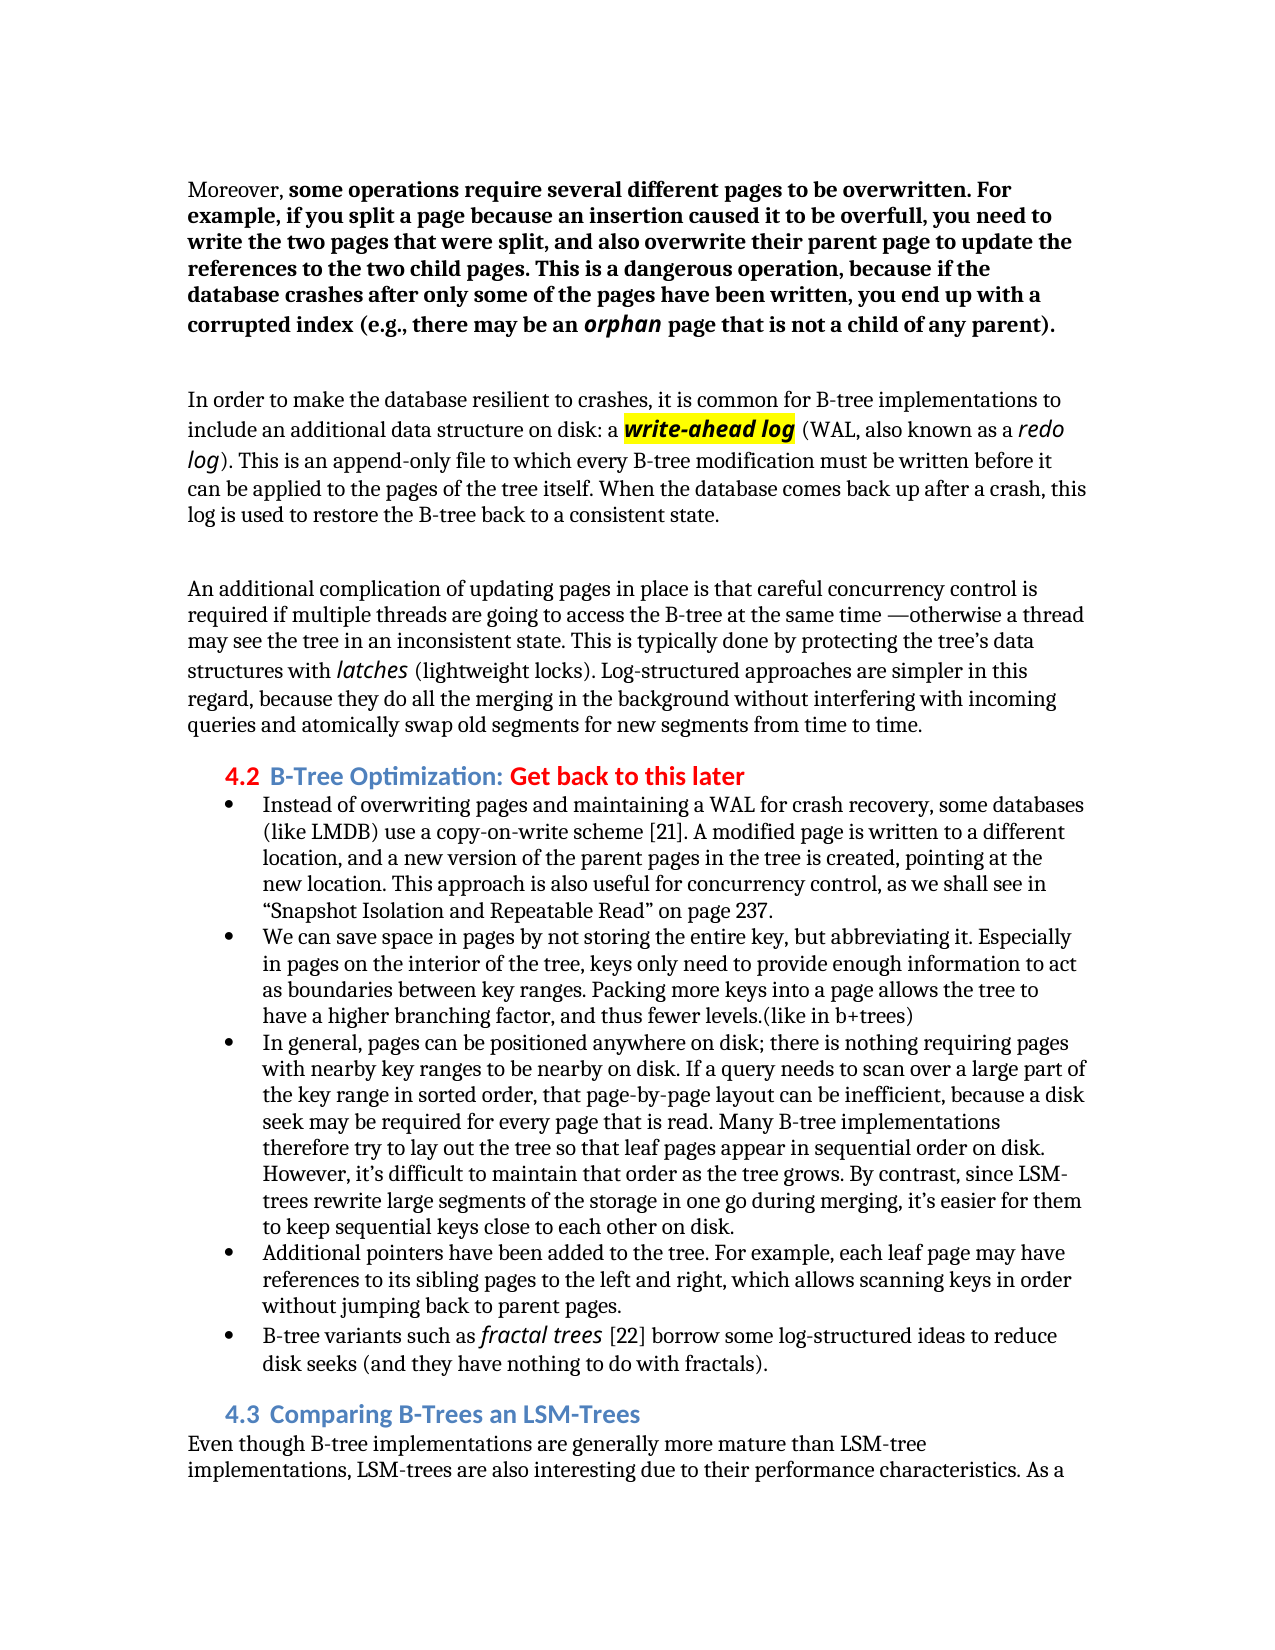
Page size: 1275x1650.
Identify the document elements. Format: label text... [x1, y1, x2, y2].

list We can save space in pages by not storing the entire key, but abbreviating it. Especially in pages on the interior of the tree, keys only need to provide enough information to act as boundaries between key ranges. Packing more keys into a page allows the tree to have a higher branching factor, and thus fewer levels.(like in b+trees) [225, 924, 1087, 1029]
list Additional pointers have been added to the tree. For example, each leaf page may have references to its sibling pages to the left and right, which allows scanning keys in order without jumping back to parent pages. [225, 1240, 1087, 1319]
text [187, 1431, 1087, 1483]
subtitle B-Tree Optimization: Get back to this later [225, 759, 1087, 792]
list Instead of overwriting pages and maintaining a WAL for crash recovery, some databases (like LMDB) use a copy-on-write scheme [21]. A modified page is written to a different location, and a new version of the parent pages in the tree is created, pointing at the new location. This approach is also useful for concurrency control, as we shall see in “Snapshot Isolation and Repeatable Read” on page 237. [225, 792, 1087, 924]
subtitle Comparing B-Trees an LSM-Trees [225, 1398, 1087, 1431]
list B-tree variants such as fractal trees [22] borrow some log-structured ideas to reduce disk seeks (and they have nothing to do with fractals). [225, 1319, 1087, 1377]
text In order to make the database resilient to crashes, it is common for B-tree implementations to include an additional data structure on disk: a write-ahead log (WAL, also known as a redo log). This is an append-only file to which every B-tree modification must be written before it can be applied to the pages of the tree itself. When the database comes back up after a crash, this log is used to restore the B-tree back to a consistent state. [187, 387, 1087, 528]
text Moreover, some operations require several different pages to be overwritten. For example, if you split a page because an insertion caused it to be overfull, you need to write the two pages that were split, and also overwrite their parent page to update the references to the two child pages. This is a dangerous operation, because if the database crashes after only some of the pages have been written, you end up with a corrupted index (e.g., there may be an orphan page that is not a child of any parent). [187, 176, 1087, 339]
list In general, pages can be positioned anywhere on disk; there is nothing requiring pages with nearby key ranges to be nearby on disk. If a query needs to scan over a large part of the key range in sorted order, that page-by-page layout can be inefficient, because a disk seek may be required for every page that is read. Many B-tree implementations therefore try to lay out the tree so that leaf pages appear in sequential order on disk. However, it’s difficult to maintain that order as the tree grows. By contrast, since LSM-trees rewrite large segments of the storage in one go during merging, it’s easier for them to keep sequential keys close to each other on disk. [225, 1029, 1087, 1240]
text An additional complication of updating pages in place is that careful concurrency control is required if multiple threads are going to access the B-tree at the same time —otherwise a thread may see the tree in an inconsistent state. This is typically done by protecting the tree’s data structures with latches (lightweight locks). Log-structured approaches are simpler in this regard, because they do all the merging in the background without interfering with incoming queries and atomically swap old segments for new segments from time to time. [187, 575, 1087, 738]
